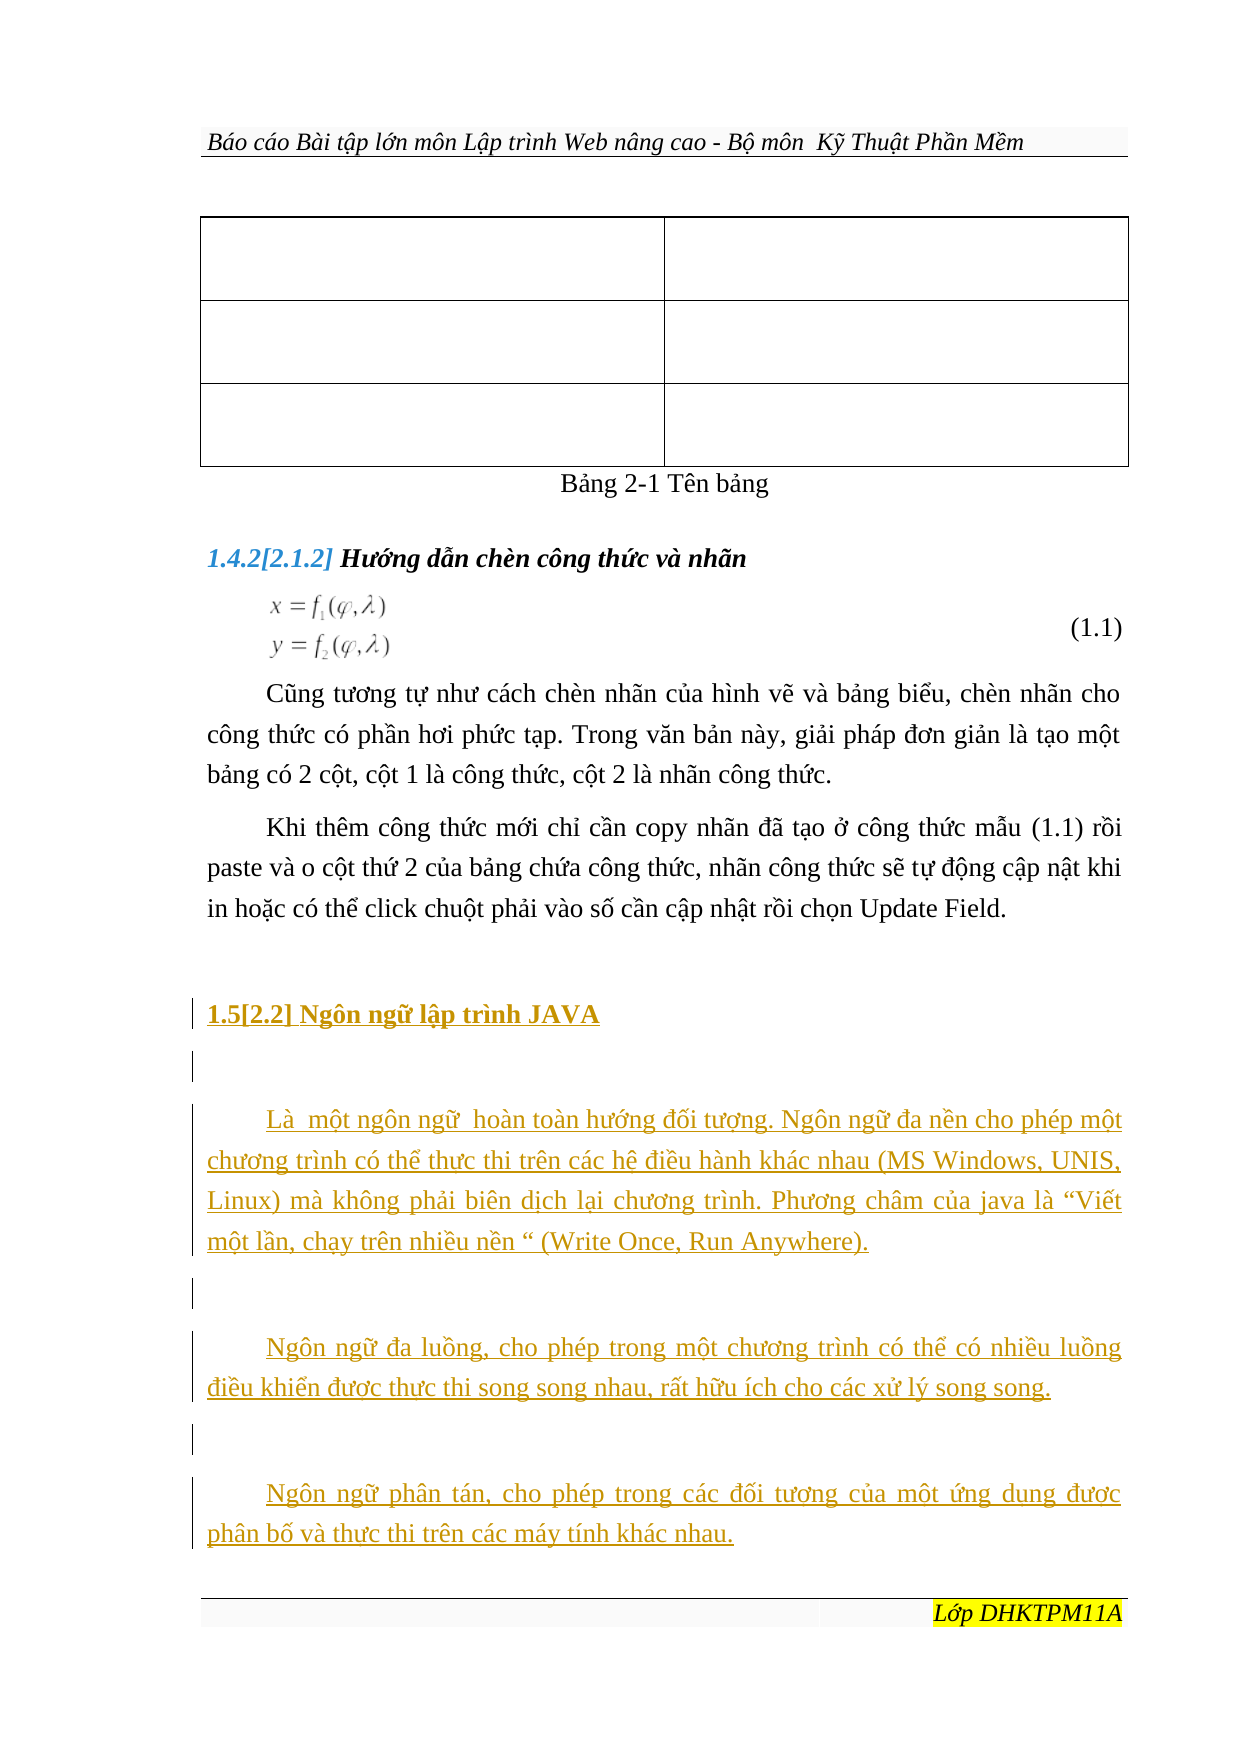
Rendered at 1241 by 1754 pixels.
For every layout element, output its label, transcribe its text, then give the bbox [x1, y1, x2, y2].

text Bảng 2-1 Tên bảng [207, 467, 1122, 498]
table_cell [201, 301, 664, 383]
table_header [201, 582, 1048, 665]
table_cell [665, 384, 1128, 466]
text Cũng tương tự như cách chèn nhãn của hình vẽ và bảng biểu, chèn nhãn cho công thức có phần hơi phức tạp. Trong văn bản này, giải pháp đơn giản là tạo một bảng có 2 cột, cột 1 là công thức, cột 2 là nhãn công thức. [207, 677, 1122, 789]
subtitle Hướng dẫn chèn công thức và nhãn [207, 542, 1122, 573]
table_header (1.1) [1049, 582, 1128, 665]
text Khi thêm công thức mới chỉ cần copy nhãn đã tạo ở công thức mẫu (1.1) rồi paste và o cột thứ 2 của bảng chứa công thức, nhãn công thức sẽ tự động cập nật khi in hoặc có thể click chuột phải vào số cần cập nhật rồi chọn Update Field. [207, 811, 1122, 923]
table_header [201, 218, 664, 299]
table_cell [665, 301, 1128, 383]
table_cell [201, 384, 664, 466]
table_header [665, 218, 1128, 299]
